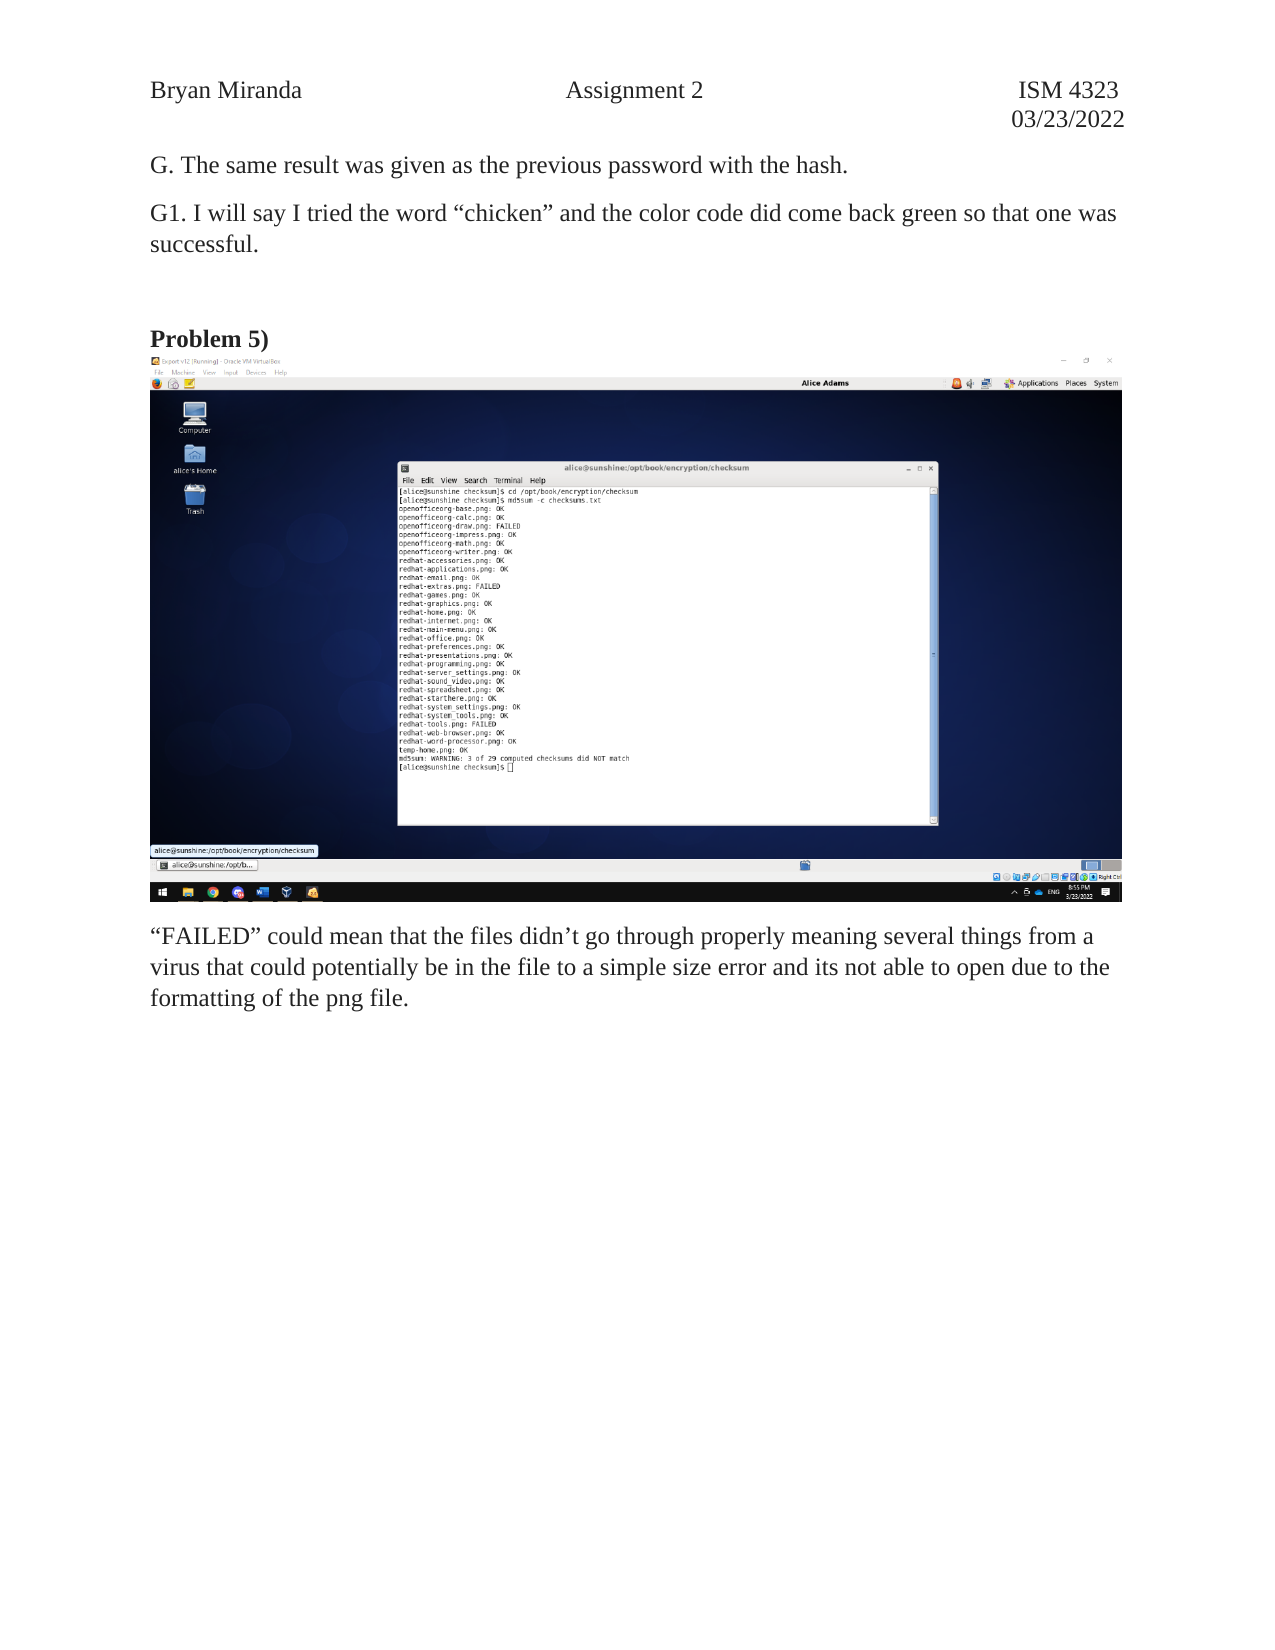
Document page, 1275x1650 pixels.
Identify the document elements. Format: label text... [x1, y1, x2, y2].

picture [150, 355, 1122, 902]
text G1. I will say I tried the word “chicken” and the color code did come back green so that one was successful. [150, 198, 1125, 257]
text “FAILED” could mean that the files didn’t go through properly meaning several things from a virus that could potentially be in the file to a simple size error and its not able to open due to the formatting of the png file. [150, 921, 1125, 1012]
text G. The same result was given as the previous password with the hash. [150, 150, 1125, 179]
